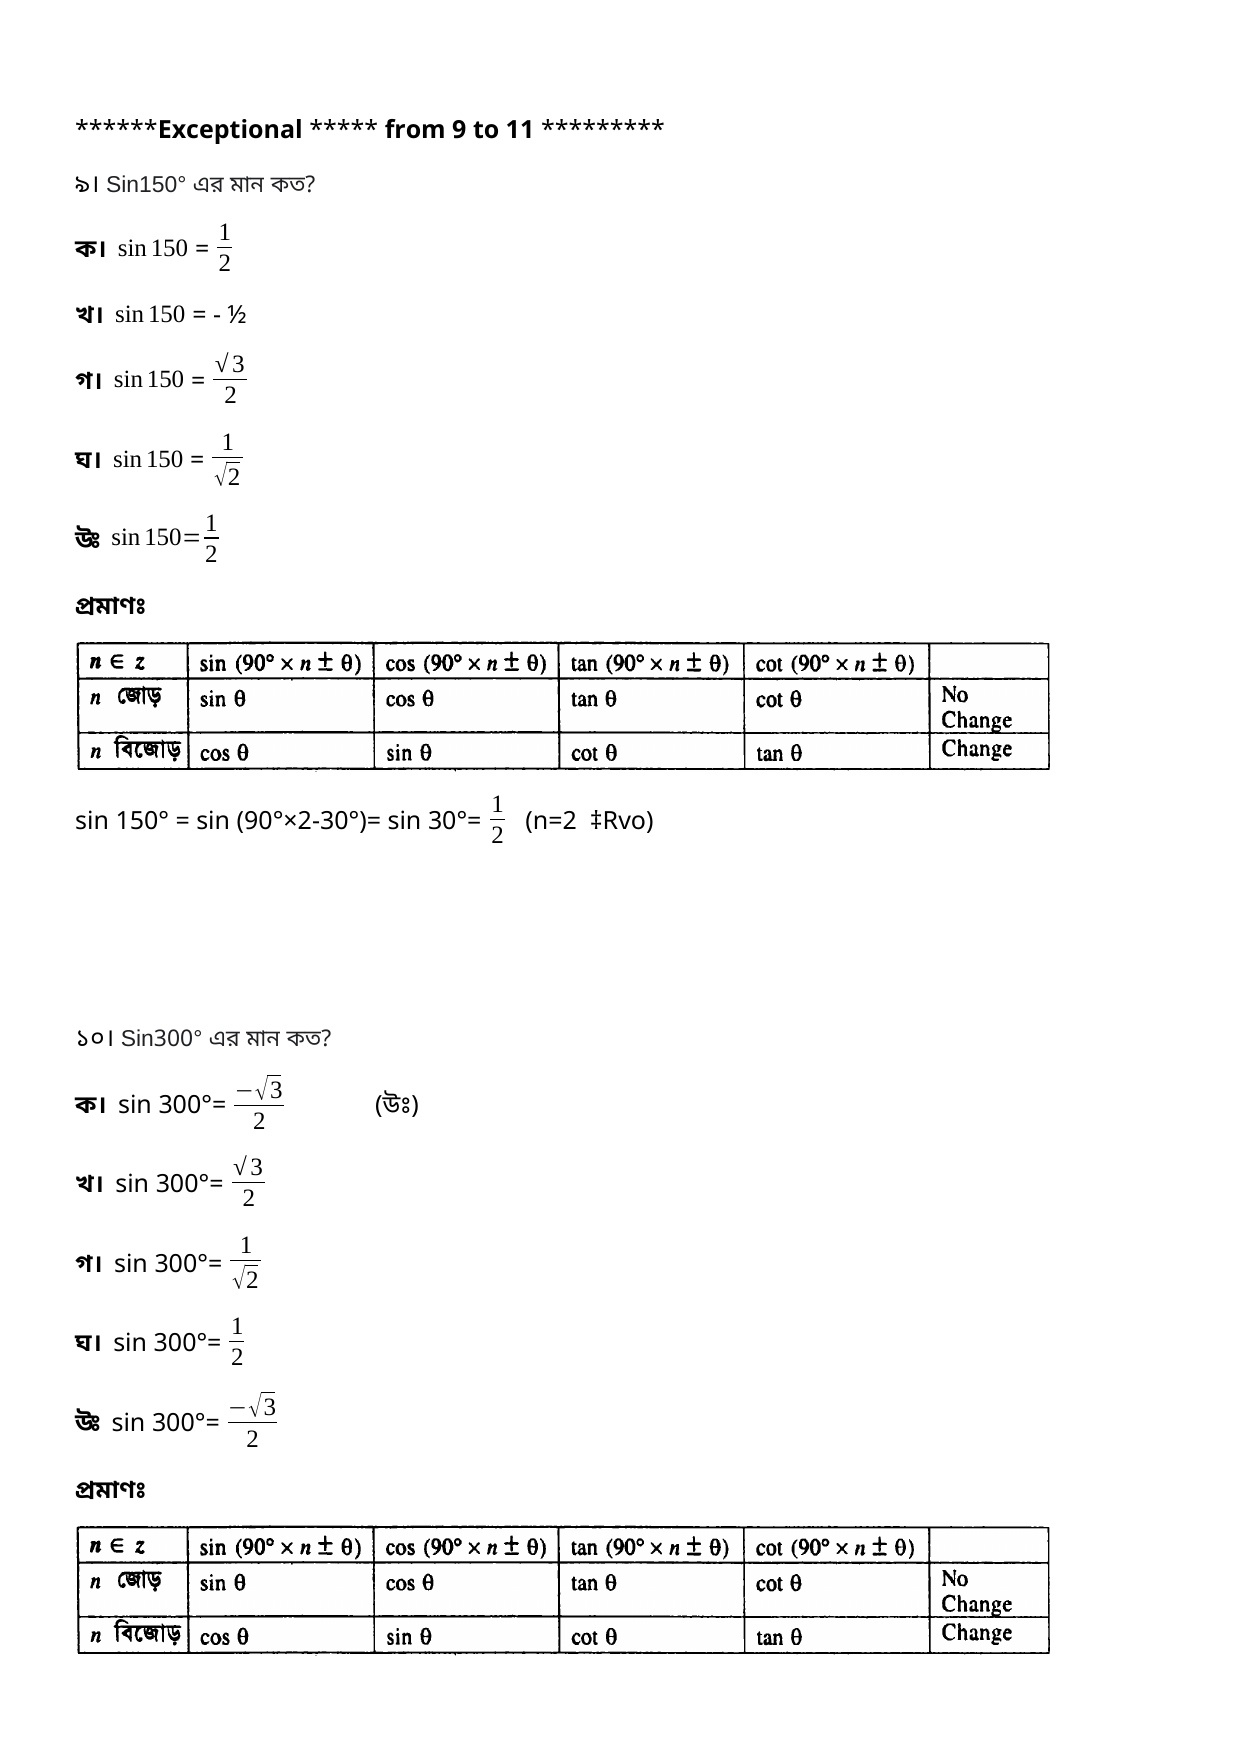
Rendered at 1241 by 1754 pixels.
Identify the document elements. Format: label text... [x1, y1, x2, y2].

text ক। sin 300°= (উঃ) [75, 1073, 1165, 1134]
text গ। = [75, 350, 1165, 409]
text ঘ। sin 300°= [75, 1312, 1165, 1371]
text প্রমাণঃ [75, 1471, 1165, 1505]
text উঃ sin 300°= [75, 1391, 1165, 1452]
text উঃ [75, 509, 1165, 568]
text প্রমাণঃ [75, 587, 1165, 622]
text গ। sin 300°= [75, 1232, 1165, 1293]
text ক। = [75, 219, 1165, 278]
text ঘ। = [75, 429, 1165, 490]
text খ। sin 300°= [75, 1154, 1165, 1213]
text ৯। Sin150° এর মান কত? [75, 165, 1165, 199]
text ******Exceptional ***** from 9 to 11 ********* [75, 75, 1165, 146]
text sin 150° = sin (90°×2-30°)= sin 30°= (n=2 ‡Rvo) [75, 790, 1165, 849]
text ১০। Sin300° এর মান কত? [75, 1020, 1165, 1054]
text খ। = - ½ [75, 297, 1165, 331]
